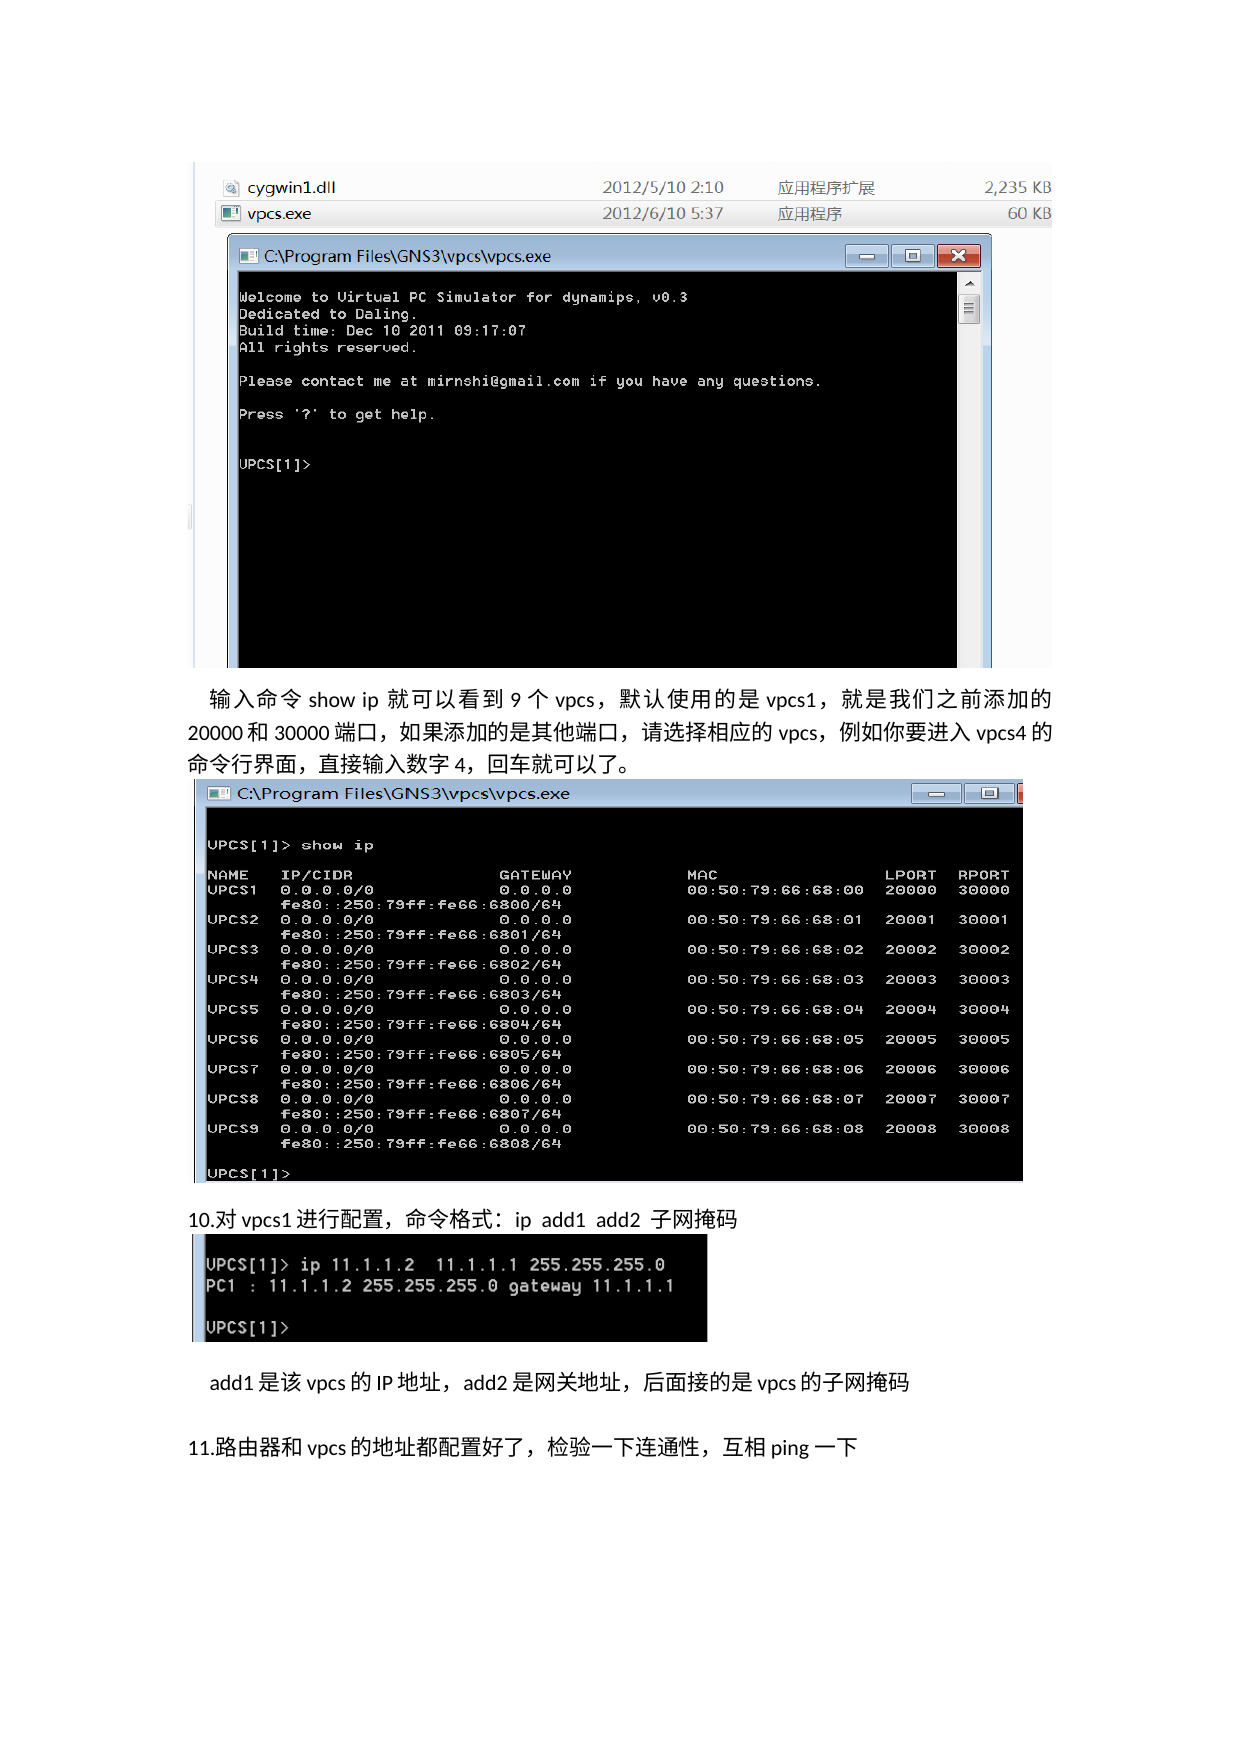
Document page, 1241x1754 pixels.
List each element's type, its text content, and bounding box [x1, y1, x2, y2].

text 10.对vpcs1进行配置，命令格式：ip add1 add2 子网掩码 [187, 1202, 1053, 1234]
text add1是该vpcs的IP地址，add2是网关地址，后面接的是vpcs的子网掩码 [187, 1364, 1053, 1397]
text 输入命令show ip 就可以看到9个vpcs，默认使用的是vpcs1，就是我们之前添加的20000和30000端口，如果添加的是其他端口，请选择相应的vpcs，例如你要进入vpcs4的命令行界面，直接输入数字4，回车就可以了。 [187, 682, 1053, 779]
picture [187, 1234, 708, 1342]
picture [187, 162, 1053, 668]
picture [187, 779, 1023, 1183]
text 11.路由器和vpcs的地址都配置好了，检验一下连通性，互相ping 一下 [187, 1429, 1053, 1462]
